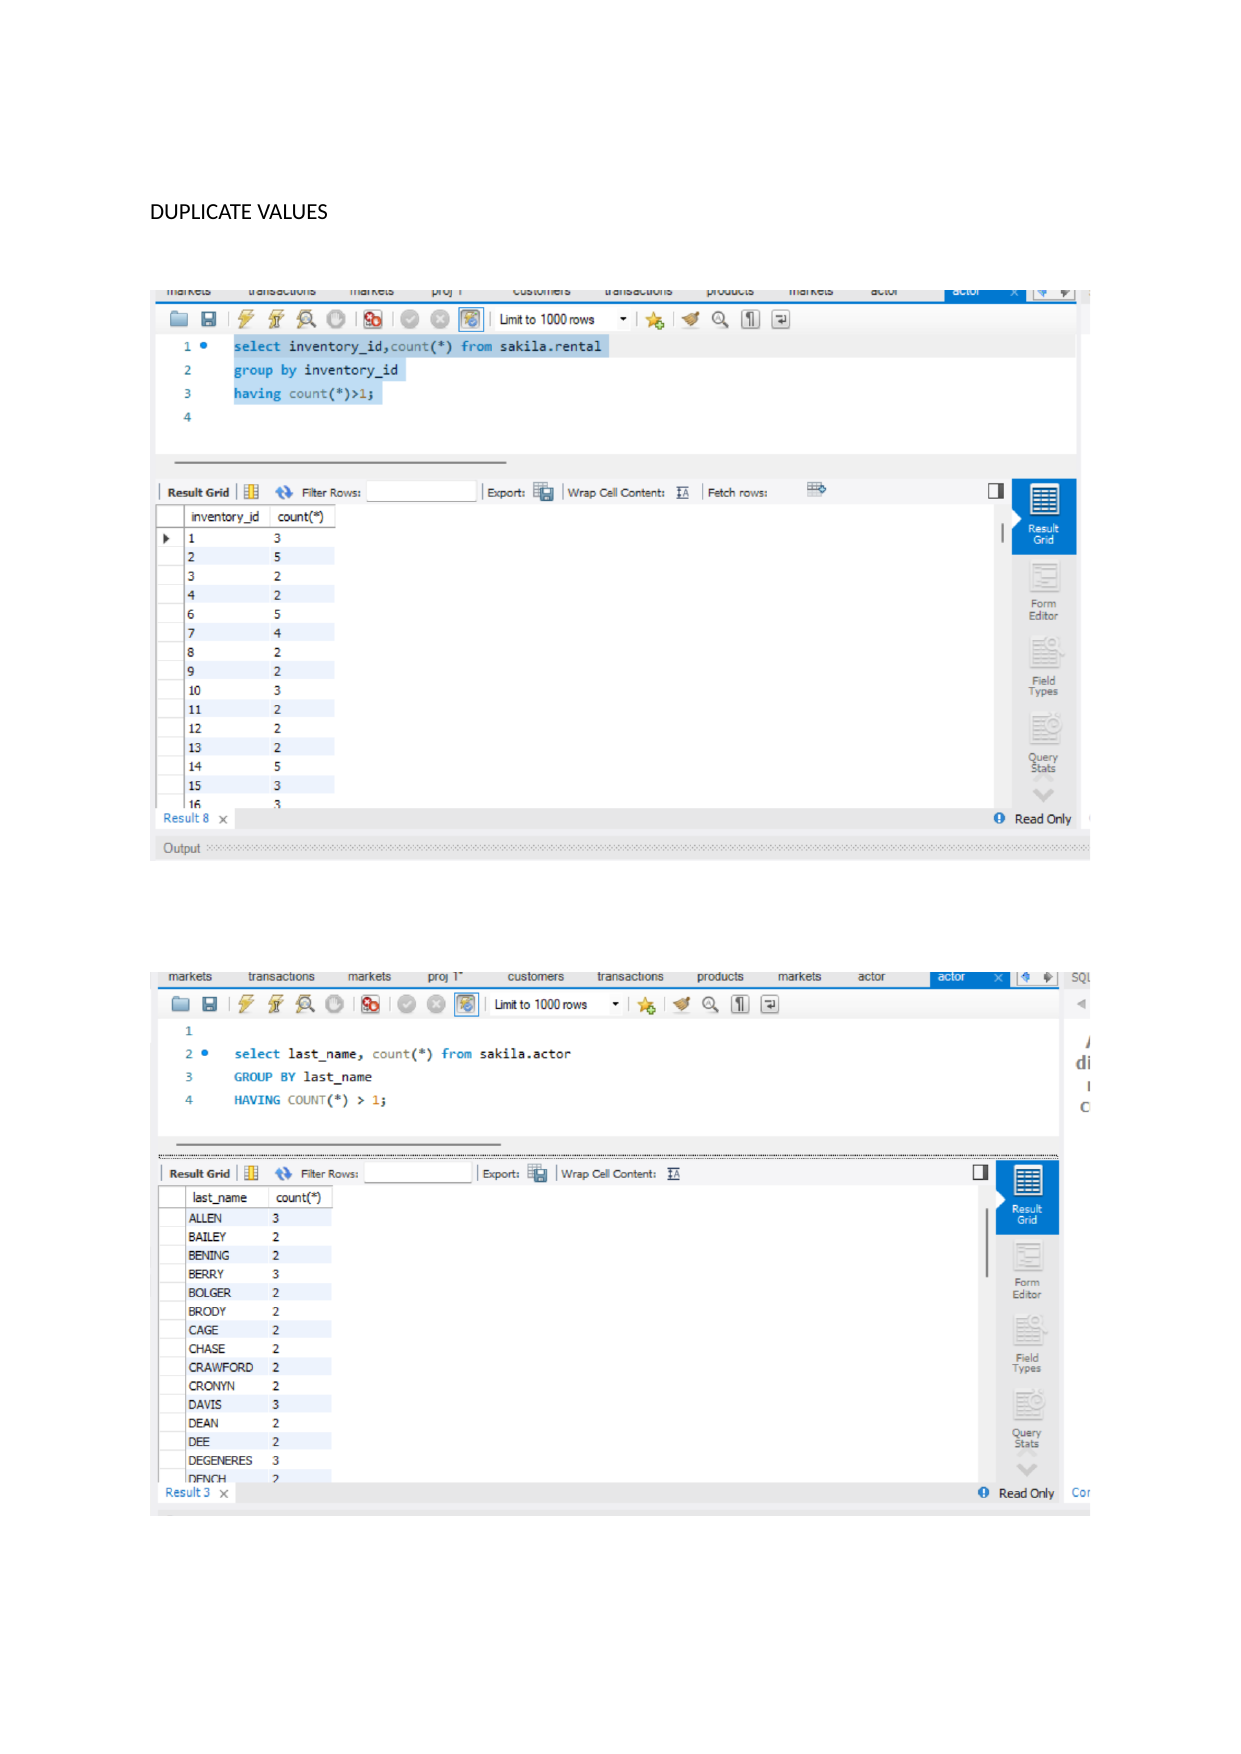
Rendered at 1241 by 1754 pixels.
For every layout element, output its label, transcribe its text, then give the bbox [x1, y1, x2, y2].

picture [150, 972, 1091, 1516]
text DUPLICATE VALUES [150, 197, 1090, 225]
picture [150, 290, 1091, 861]
